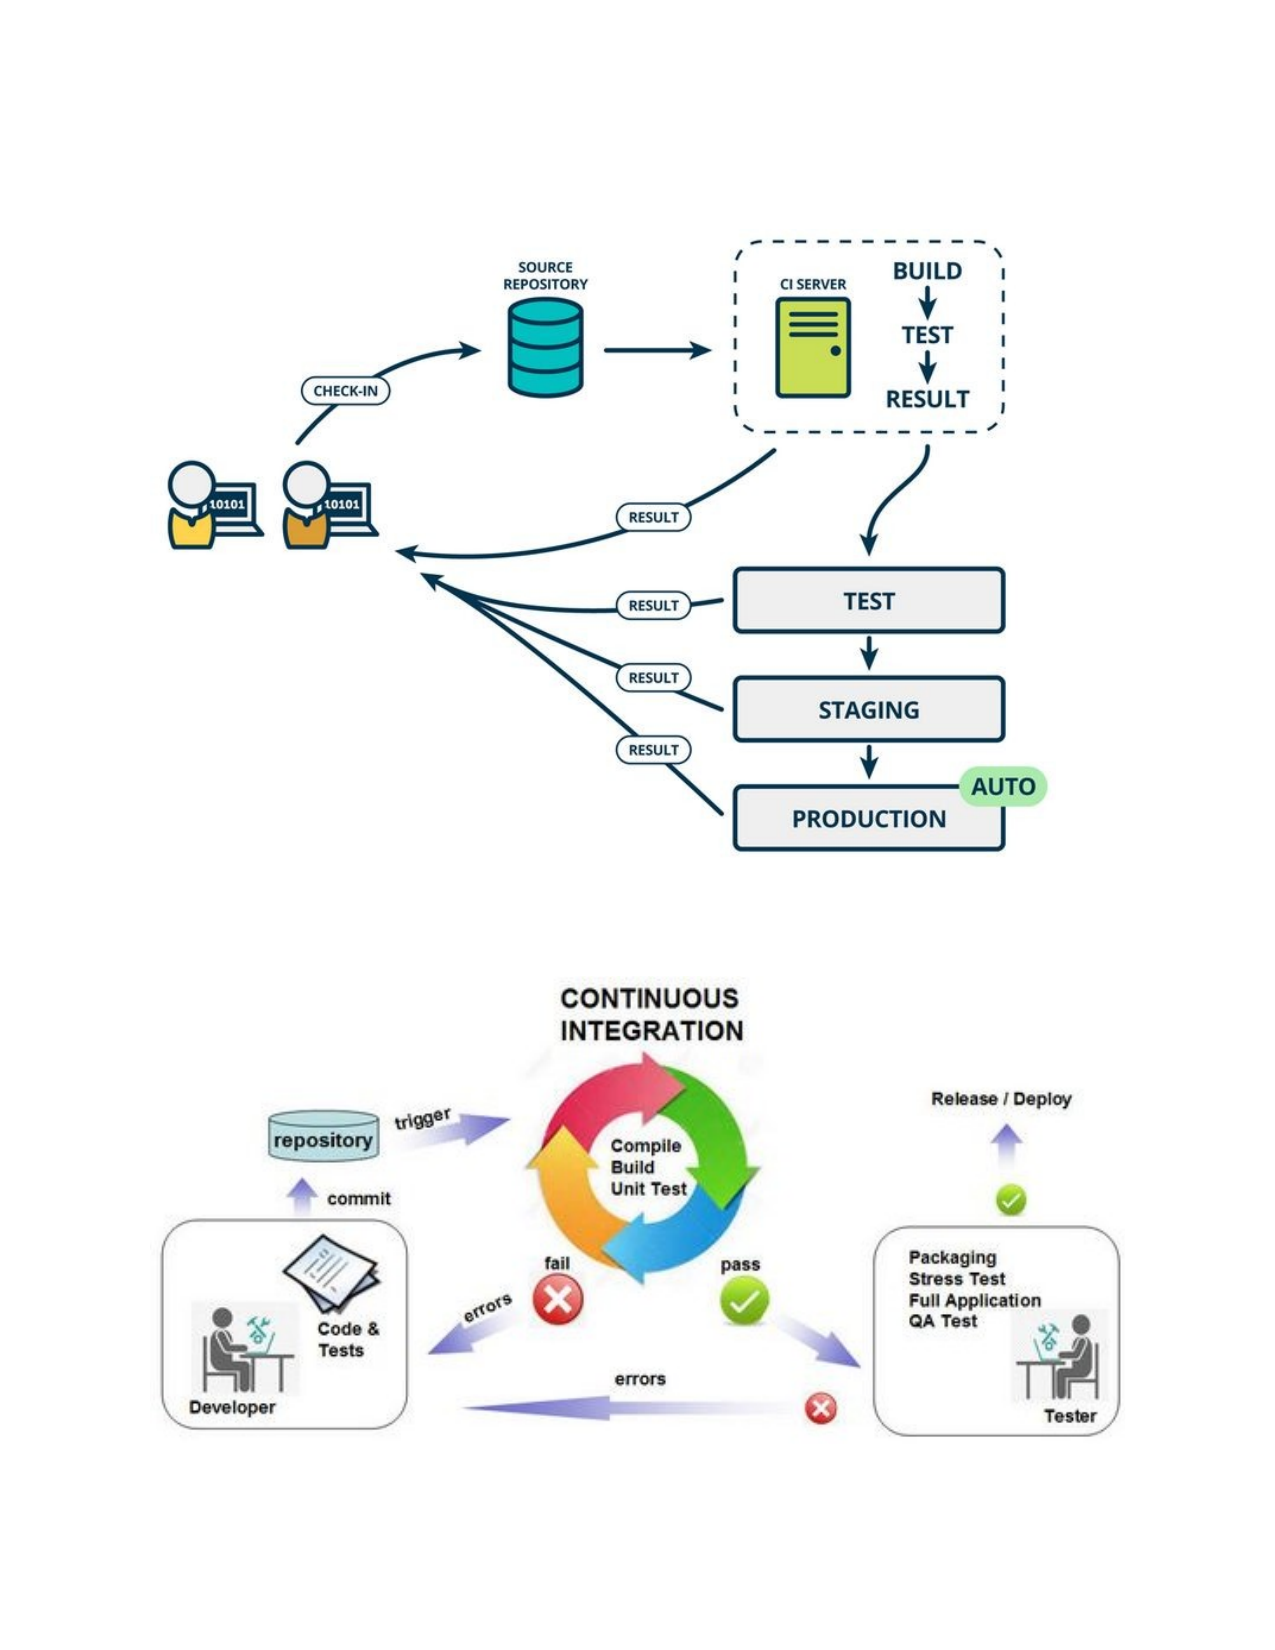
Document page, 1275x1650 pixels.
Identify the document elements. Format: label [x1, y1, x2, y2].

picture [150, 229, 1057, 858]
picture [150, 976, 1125, 1444]
